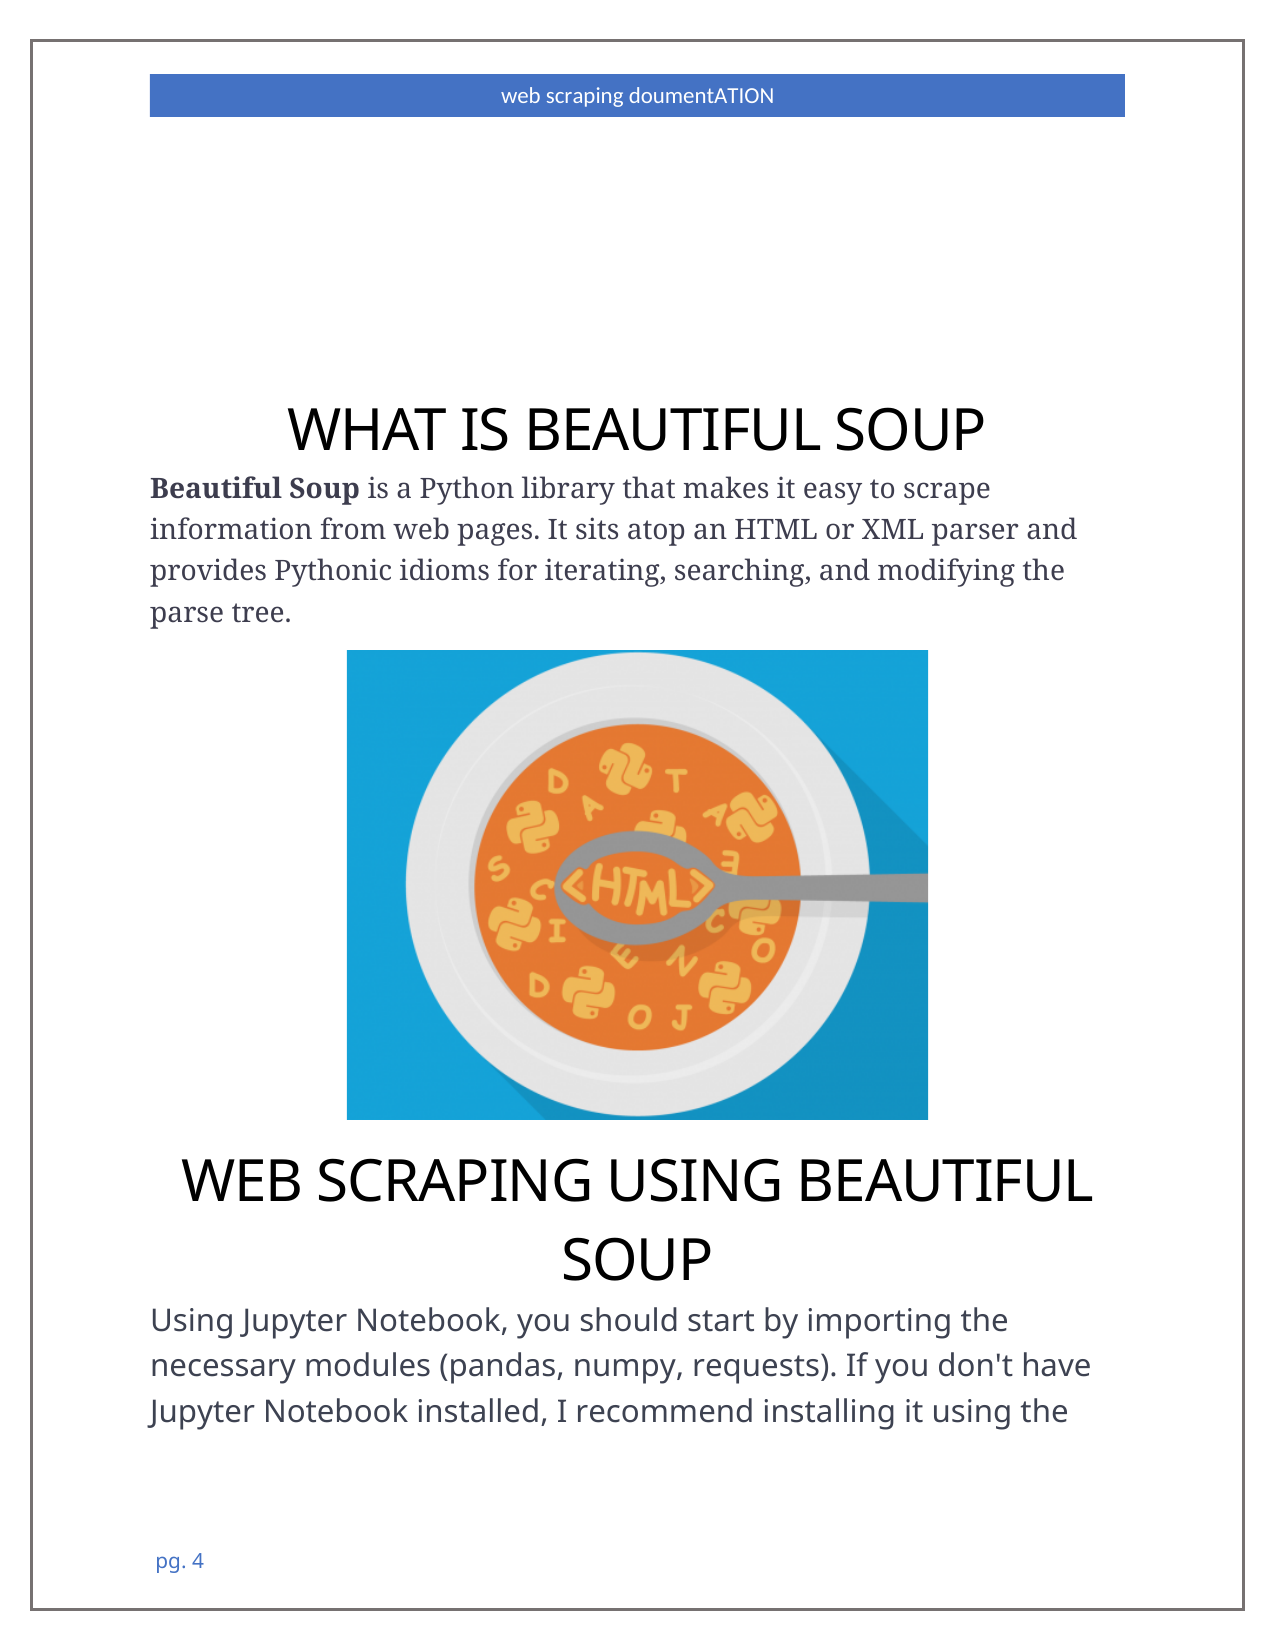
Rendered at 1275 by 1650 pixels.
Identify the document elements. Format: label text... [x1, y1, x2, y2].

picture [346, 650, 929, 1120]
title WHAT IS BEAUTIFUL SOUP [150, 388, 1125, 468]
title WEB SCRAPING USING BEAUTIFUL SOUP [150, 1138, 1125, 1297]
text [150, 1297, 1125, 1432]
text Beautiful Soup is a Python library that makes it easy to scrape information from web pages. It sits atop an HTML or XML parser and provides Pythonic idioms for iterating, searching, and modifying the parse tree. [150, 468, 1125, 630]
